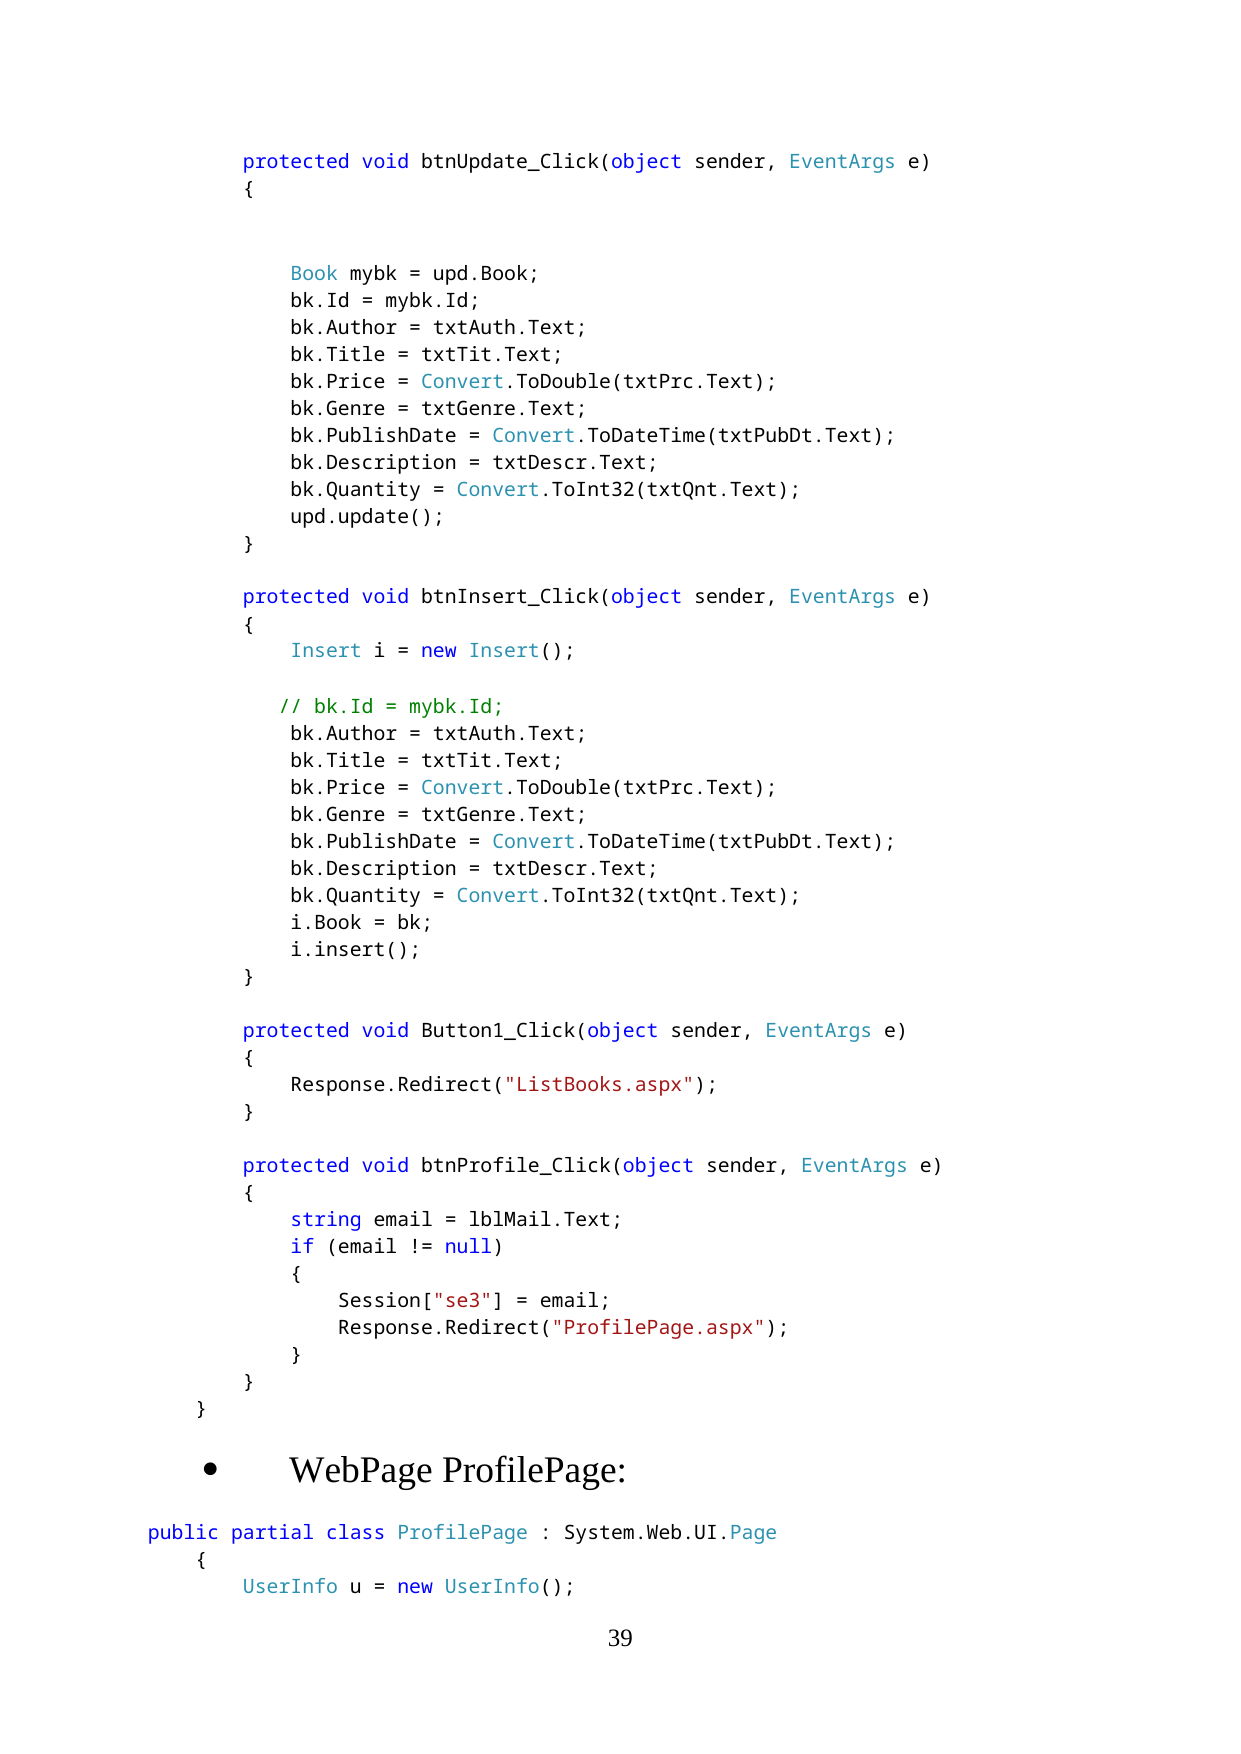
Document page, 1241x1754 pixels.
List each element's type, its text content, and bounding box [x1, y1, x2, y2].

text string email = lblMail.Text; [148, 1205, 1093, 1232]
text { [148, 1178, 1093, 1205]
text protected void btnUpdate_Click(object sender, EventArgs e) [148, 148, 1093, 174]
text bk.PublishDate = Convert.ToDateTime(txtPubDt.Text); [148, 421, 1093, 448]
text } [148, 529, 1093, 556]
text Session["se3"] = email; [148, 1286, 1093, 1313]
text bk.Genre = txtGenre.Text; [148, 394, 1093, 421]
text Response.Redirect("ProfilePage.aspx"); [148, 1313, 1093, 1340]
text UserInfo u = new UserInfo(); [148, 1572, 1093, 1599]
text Response.Redirect("ListBooks.aspx"); [148, 1070, 1093, 1097]
text } [148, 1367, 1093, 1394]
text bk.Quantity = Convert.ToInt32(txtQnt.Text); [148, 475, 1093, 502]
text Insert i = new Insert(); [148, 637, 1093, 664]
list WebPage ProfilePage: [204, 1448, 1093, 1491]
text { [148, 174, 1093, 202]
text { [148, 1545, 1093, 1572]
text bk.Author = txtAuth.Text; [148, 313, 1093, 340]
text } [148, 1394, 1093, 1421]
text public partial class ProfilePage : System.Web.UI.Page [148, 1518, 1093, 1545]
text protected void btnInsert_Click(object sender, EventArgs e) [148, 583, 1093, 610]
text i.Book = bk; [148, 908, 1093, 935]
text bk.Description = txtDescr.Text; [148, 854, 1093, 881]
text Book mybk = upd.Book; [148, 259, 1093, 286]
text bk.Author = txtAuth.Text; [148, 719, 1093, 746]
text // bk.Id = mybk.Id; [148, 692, 1093, 719]
text bk.Genre = txtGenre.Text; [148, 800, 1093, 827]
text if (email != null) [148, 1232, 1093, 1259]
text bk.Price = Convert.ToDouble(txtPrc.Text); [148, 773, 1093, 800]
text bk.Title = txtTit.Text; [148, 746, 1093, 773]
text bk.Title = txtTit.Text; [148, 340, 1093, 367]
text bk.Id = mybk.Id; [148, 286, 1093, 313]
text } [148, 1097, 1093, 1124]
text { [148, 1043, 1093, 1070]
text bk.Quantity = Convert.ToInt32(txtQnt.Text); [148, 881, 1093, 908]
text } [148, 962, 1093, 989]
text upd.update(); [148, 502, 1093, 529]
text protected void Button1_Click(object sender, EventArgs e) [148, 1016, 1093, 1043]
text i.insert(); [148, 935, 1093, 962]
text protected void btnProfile_Click(object sender, EventArgs e) [148, 1151, 1093, 1178]
text bk.Price = Convert.ToDouble(txtPrc.Text); [148, 367, 1093, 394]
text bk.Description = txtDescr.Text; [148, 448, 1093, 475]
text { [148, 610, 1093, 637]
text } [148, 1340, 1093, 1367]
text { [148, 1259, 1093, 1286]
text bk.PublishDate = Convert.ToDateTime(txtPubDt.Text); [148, 827, 1093, 854]
